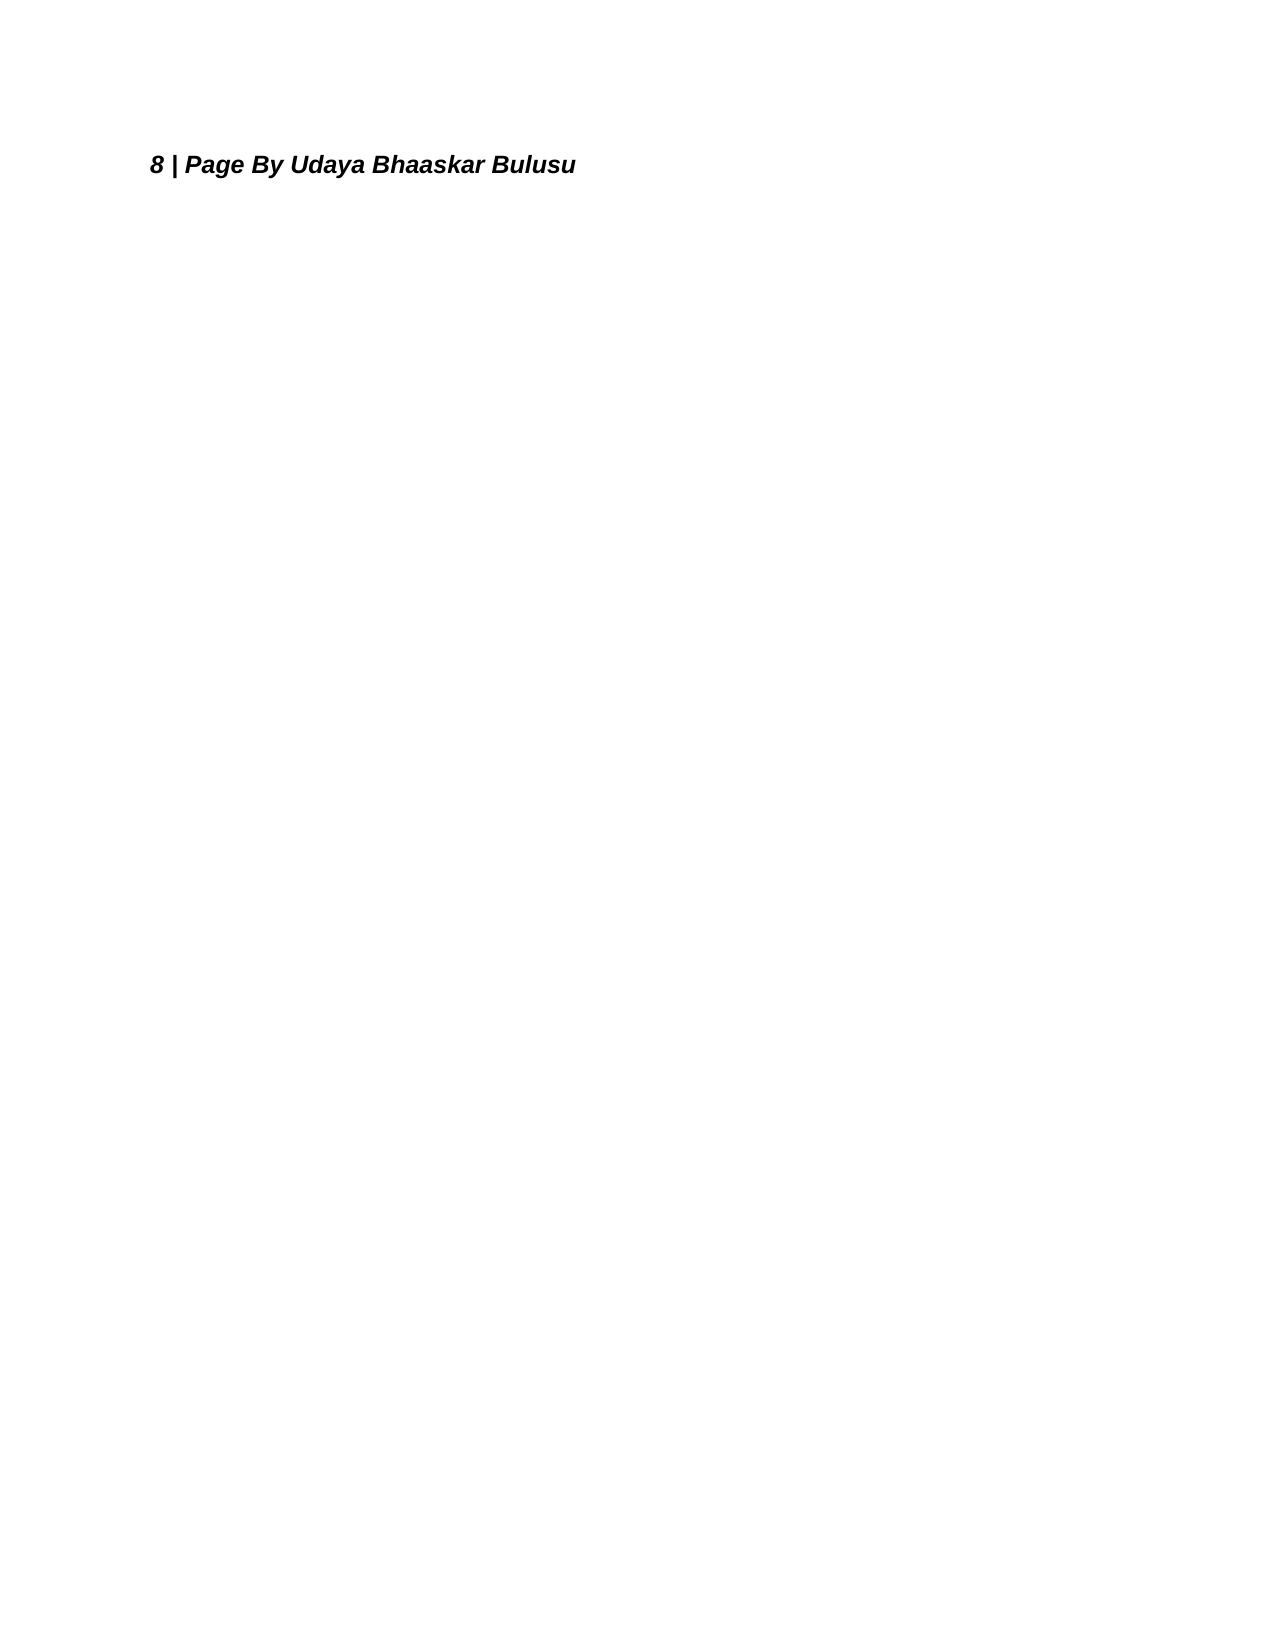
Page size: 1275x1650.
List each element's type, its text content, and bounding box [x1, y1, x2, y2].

text 8 | Page By Udaya Bhaaskar Bulusu [150, 150, 1125, 179]
